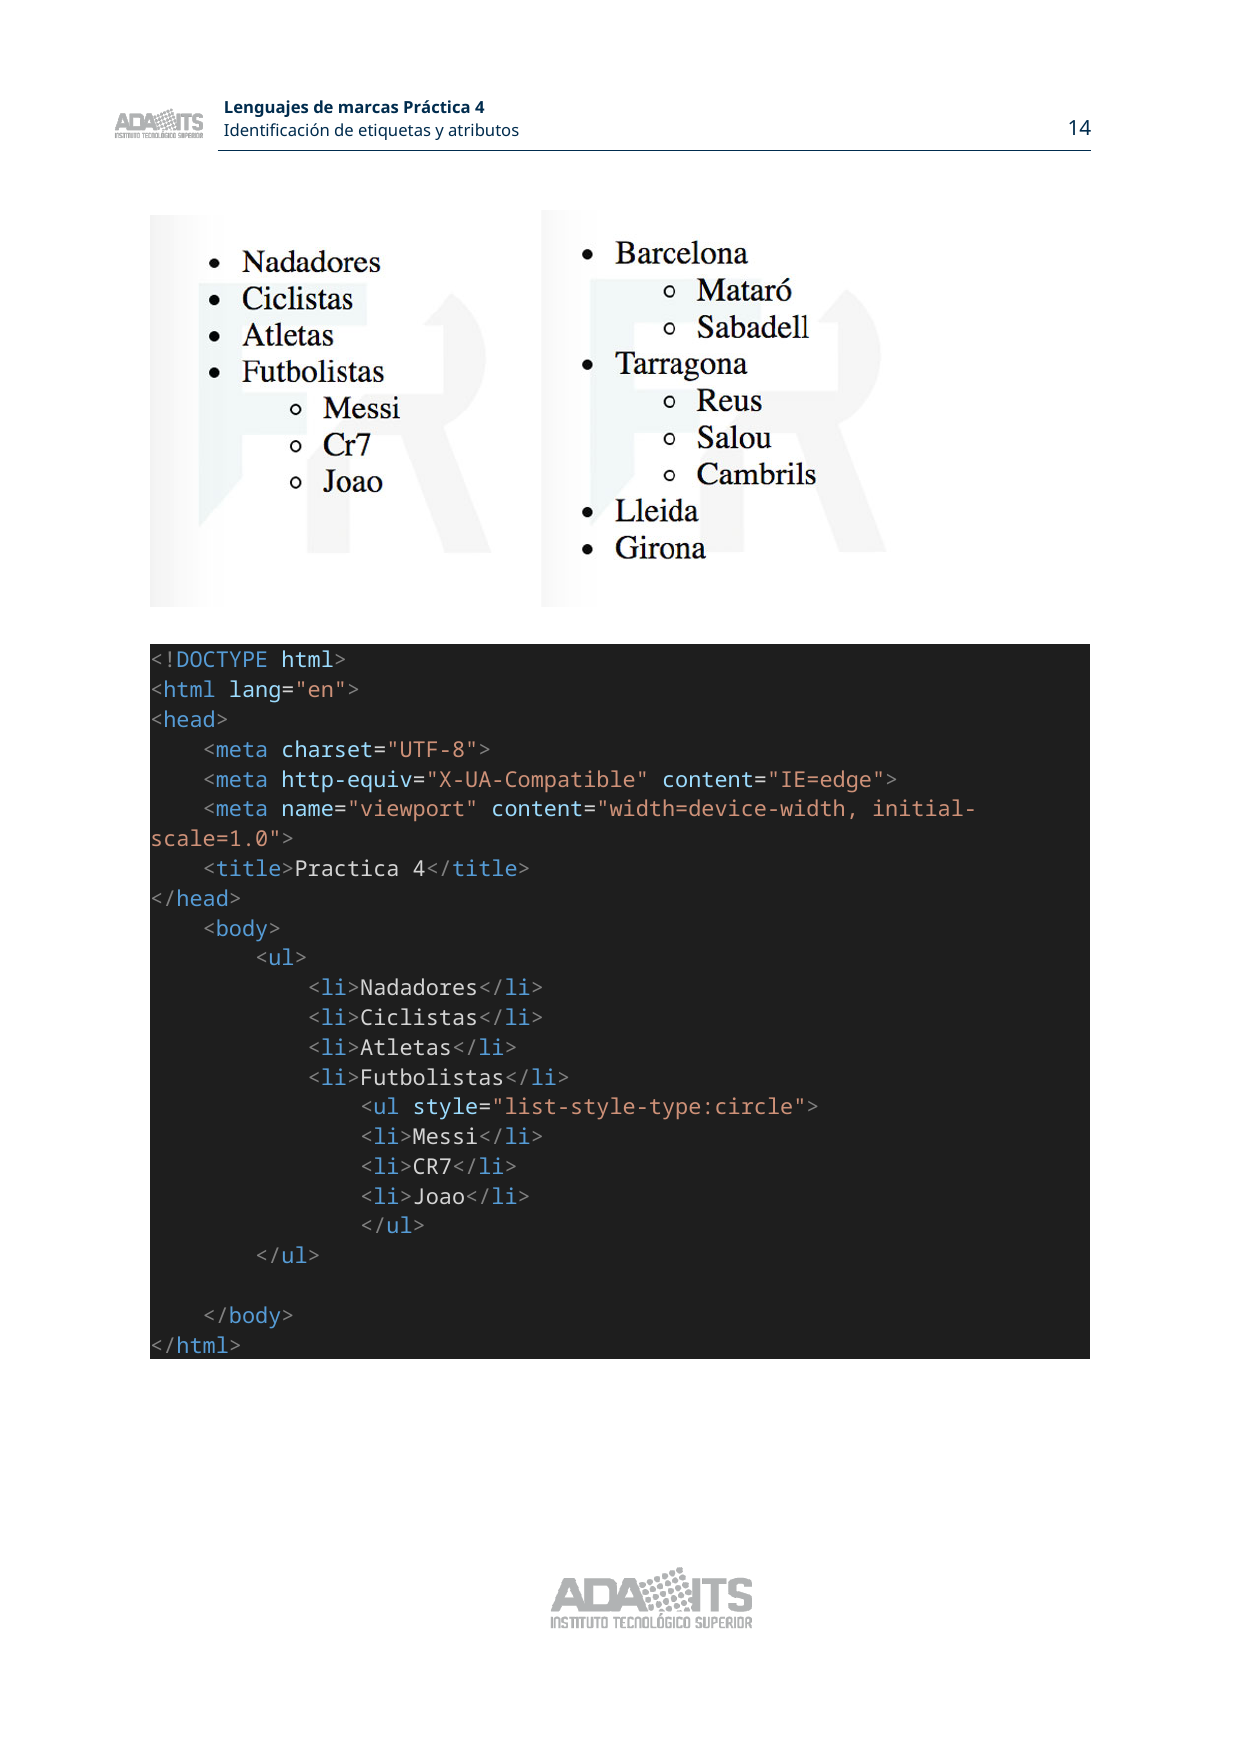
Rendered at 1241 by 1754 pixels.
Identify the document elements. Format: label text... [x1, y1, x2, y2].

text <meta http-equiv="X-UA-Compatible" content="IE=edge"> [150, 764, 1090, 793]
picture [93, 101, 223, 146]
text <li>Futbolistas</li> [150, 1062, 1090, 1091]
text <html lang="en"> [150, 674, 1090, 704]
text </ul> [150, 1240, 1090, 1270]
text <meta name="viewport" content="width=device-width, initial-scale=1.0"> [150, 793, 1090, 853]
text <meta charset="UTF-8"> [150, 734, 1090, 764]
text <li>Nadadores</li> [150, 972, 1090, 1002]
text <head> [150, 704, 1090, 734]
picture [501, 1552, 798, 1644]
text </html> [150, 1330, 1090, 1359]
text <title>Practica 4</title> [150, 853, 1090, 883]
text </head> [150, 883, 1090, 913]
text </body> [150, 1300, 1090, 1330]
text <body> [150, 913, 1090, 942]
text <li>Joao</li> [150, 1181, 1090, 1211]
text <ul style="list-style-type:circle"> [150, 1091, 1090, 1121]
picture [150, 210, 938, 607]
text <li>CR7</li> [150, 1151, 1090, 1181]
text <li>Ciclistas</li> [150, 1002, 1090, 1032]
text <ul> [150, 942, 1090, 972]
text </ul> [150, 1211, 1090, 1240]
text <!DOCTYPE html> [150, 644, 1090, 674]
text <li>Atletas</li> [150, 1032, 1090, 1062]
text <li>Messi</li> [150, 1121, 1090, 1151]
